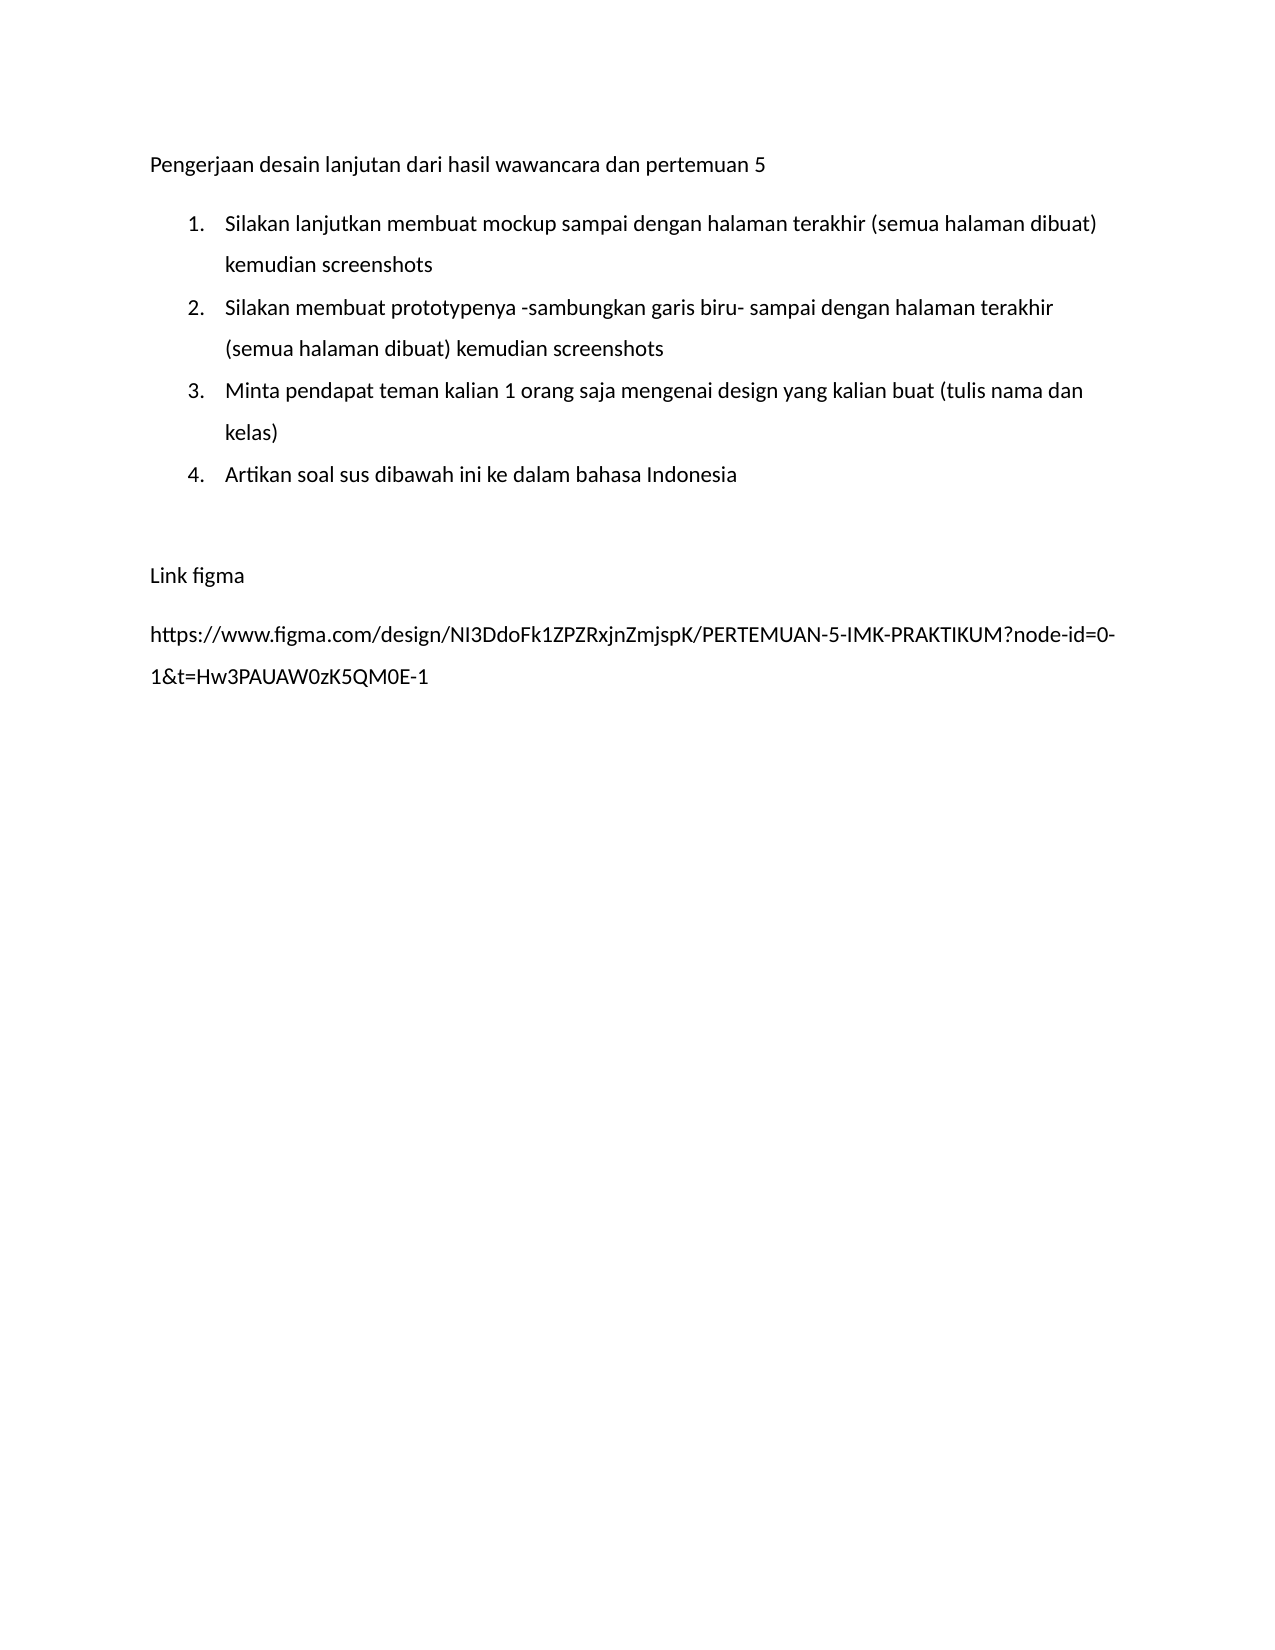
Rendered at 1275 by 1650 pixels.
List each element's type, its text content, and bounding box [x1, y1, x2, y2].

text Pengerjaan desain lanjutan dari hasil wawancara dan pertemuan 5 [150, 150, 1125, 178]
text Link figma [150, 561, 1125, 589]
text https://www.figma.com/design/NI3DdoFk1ZPZRxjnZmjspK/PERTEMUAN-5-IMK-PRAKTIKUM?node-id=0-1&t=Hw3PAUAW0zK5QM0E-1 [150, 620, 1125, 690]
list Silakan membuat prototypenya -sambungkan garis biru- sampai dengan halaman terakhir (semua halaman dibuat) kemudian screenshots [187, 293, 1125, 363]
list Silakan lanjutkan membuat mockup sampai dengan halaman terakhir (semua halaman dibuat) kemudian screenshots [187, 209, 1125, 279]
list Minta pendapat teman kalian 1 orang saja mengenai design yang kalian buat (tulis nama dan kelas) [187, 377, 1125, 447]
list Artikan soal sus dibawah ini ke dalam bahasa Indonesia [187, 461, 1125, 488]
